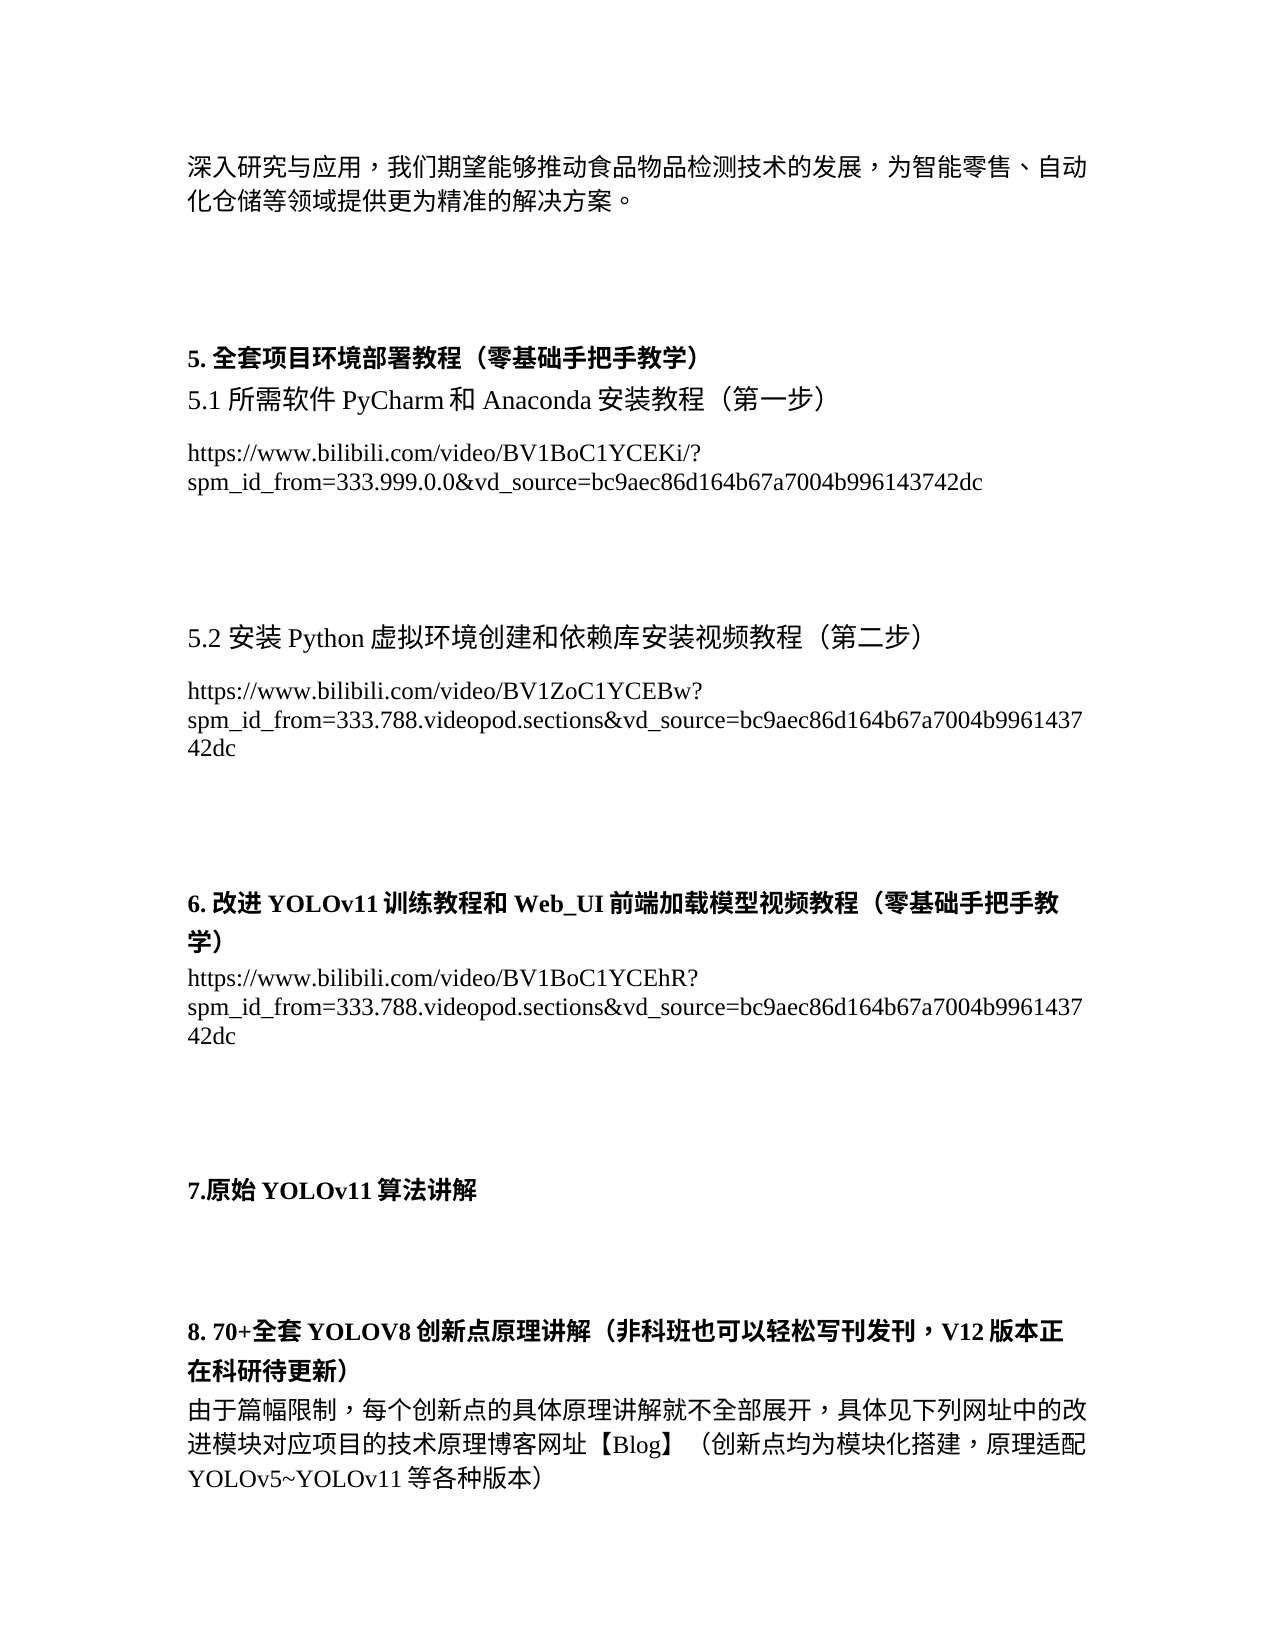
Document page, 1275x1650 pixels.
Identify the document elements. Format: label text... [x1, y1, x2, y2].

subtitle 7.原始YOLOv11算法讲解 [187, 1173, 1087, 1207]
subtitle 8. 70+全套YOLOV8创新点原理讲解（非科班也可以轻松写刊发刊，V12版本正在科研待更新） [187, 1314, 1087, 1387]
text https://www.bilibili.com/video/BV1BoC1YCEKi/?spm_id_from=333.999.0.0&vd_source=bc9aec86d164b67a7004b996143742dc [187, 438, 1087, 495]
text 5.2 安装Python虚拟环境创建和依赖库安装视频教程（第二步） [187, 618, 1087, 655]
subtitle 5. 全套项目环境部署教程（零基础手把手教学） [187, 341, 1087, 375]
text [187, 150, 1087, 218]
text https://www.bilibili.com/video/BV1BoC1YCEhR?spm_id_from=333.788.videopod.sections&vd_source=bc9aec86d164b67a7004b996143742dc [187, 963, 1087, 1050]
text 由于篇幅限制，每个创新点的具体原理讲解就不全部展开，具体见下列网址中的改进模块对应项目的技术原理博客网址【Blog】（创新点均为模块化搭建，原理适配YOLOv5~YOLOv11等各种版本） [187, 1392, 1087, 1494]
text 5.1 所需软件PyCharm和Anaconda安装教程（第一步） [187, 380, 1087, 417]
subtitle 6. 改进YOLOv11训练教程和Web_UI前端加载模型视频教程（零基础手把手教学） [187, 885, 1087, 958]
text https://www.bilibili.com/video/BV1ZoC1YCEBw?spm_id_from=333.788.videopod.sections&vd_source=bc9aec86d164b67a7004b996143742dc [187, 676, 1087, 762]
